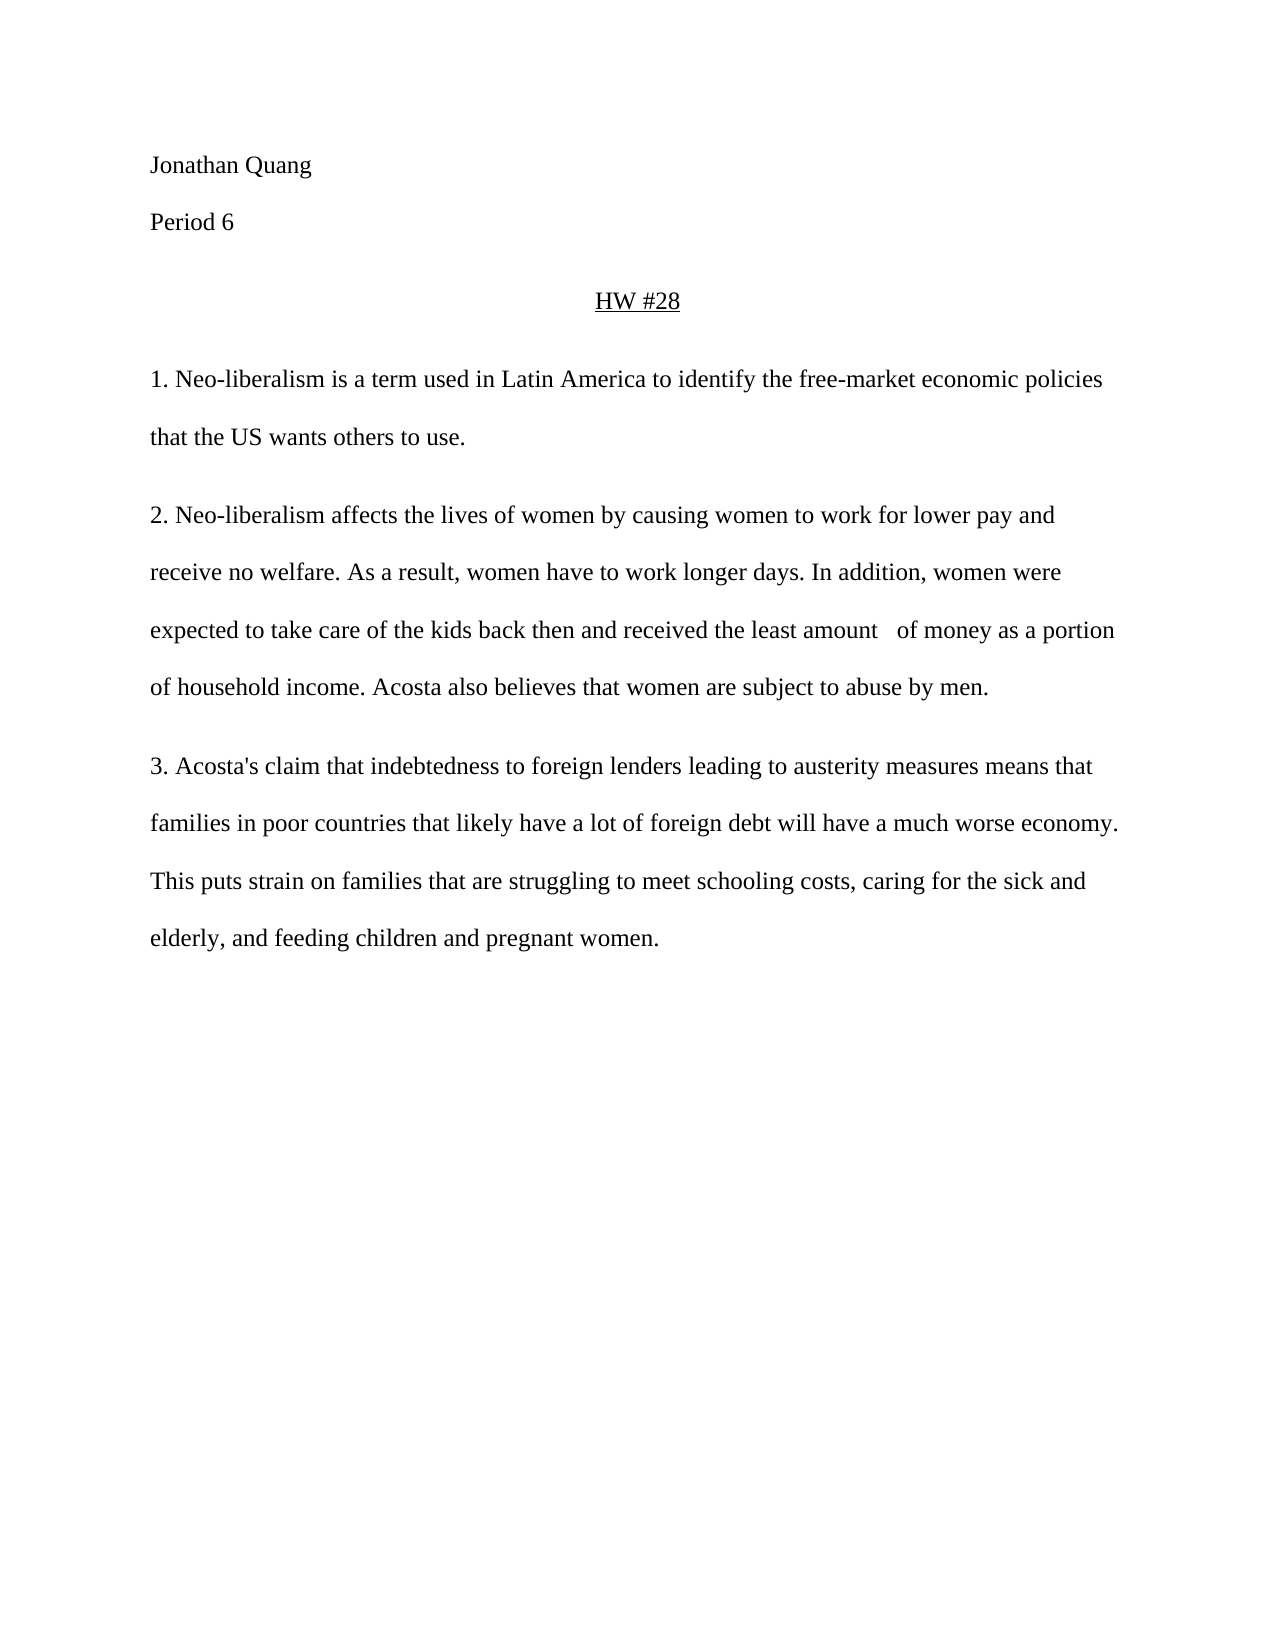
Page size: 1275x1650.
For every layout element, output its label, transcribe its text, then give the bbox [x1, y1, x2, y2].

text 3. Acosta's claim that indebtedness to foreign lenders leading to austerity measures means that families in poor countries that likely have a lot of foreign debt will have a much worse economy. This puts strain on families that are struggling to meet schooling costs, caring for the sick and elderly, and feeding children and pregnant women. [150, 751, 1125, 952]
text HW #28 [150, 286, 1125, 314]
text 2. Neo-liberalism affects the lives of women by causing women to work for lower pay and receive no welfare. As a result, women have to work longer days. In addition, women were expected to take care of the kids back then and received the least amount of money as a portion of household income. Acosta also believes that women are subject to abuse by men. [150, 500, 1125, 701]
text Jonathan Quang Period 6 [150, 150, 1125, 236]
text 1. Neo-liberalism is a term used in Latin America to identify the free-market economic policies that the US wants others to use. [150, 364, 1125, 450]
